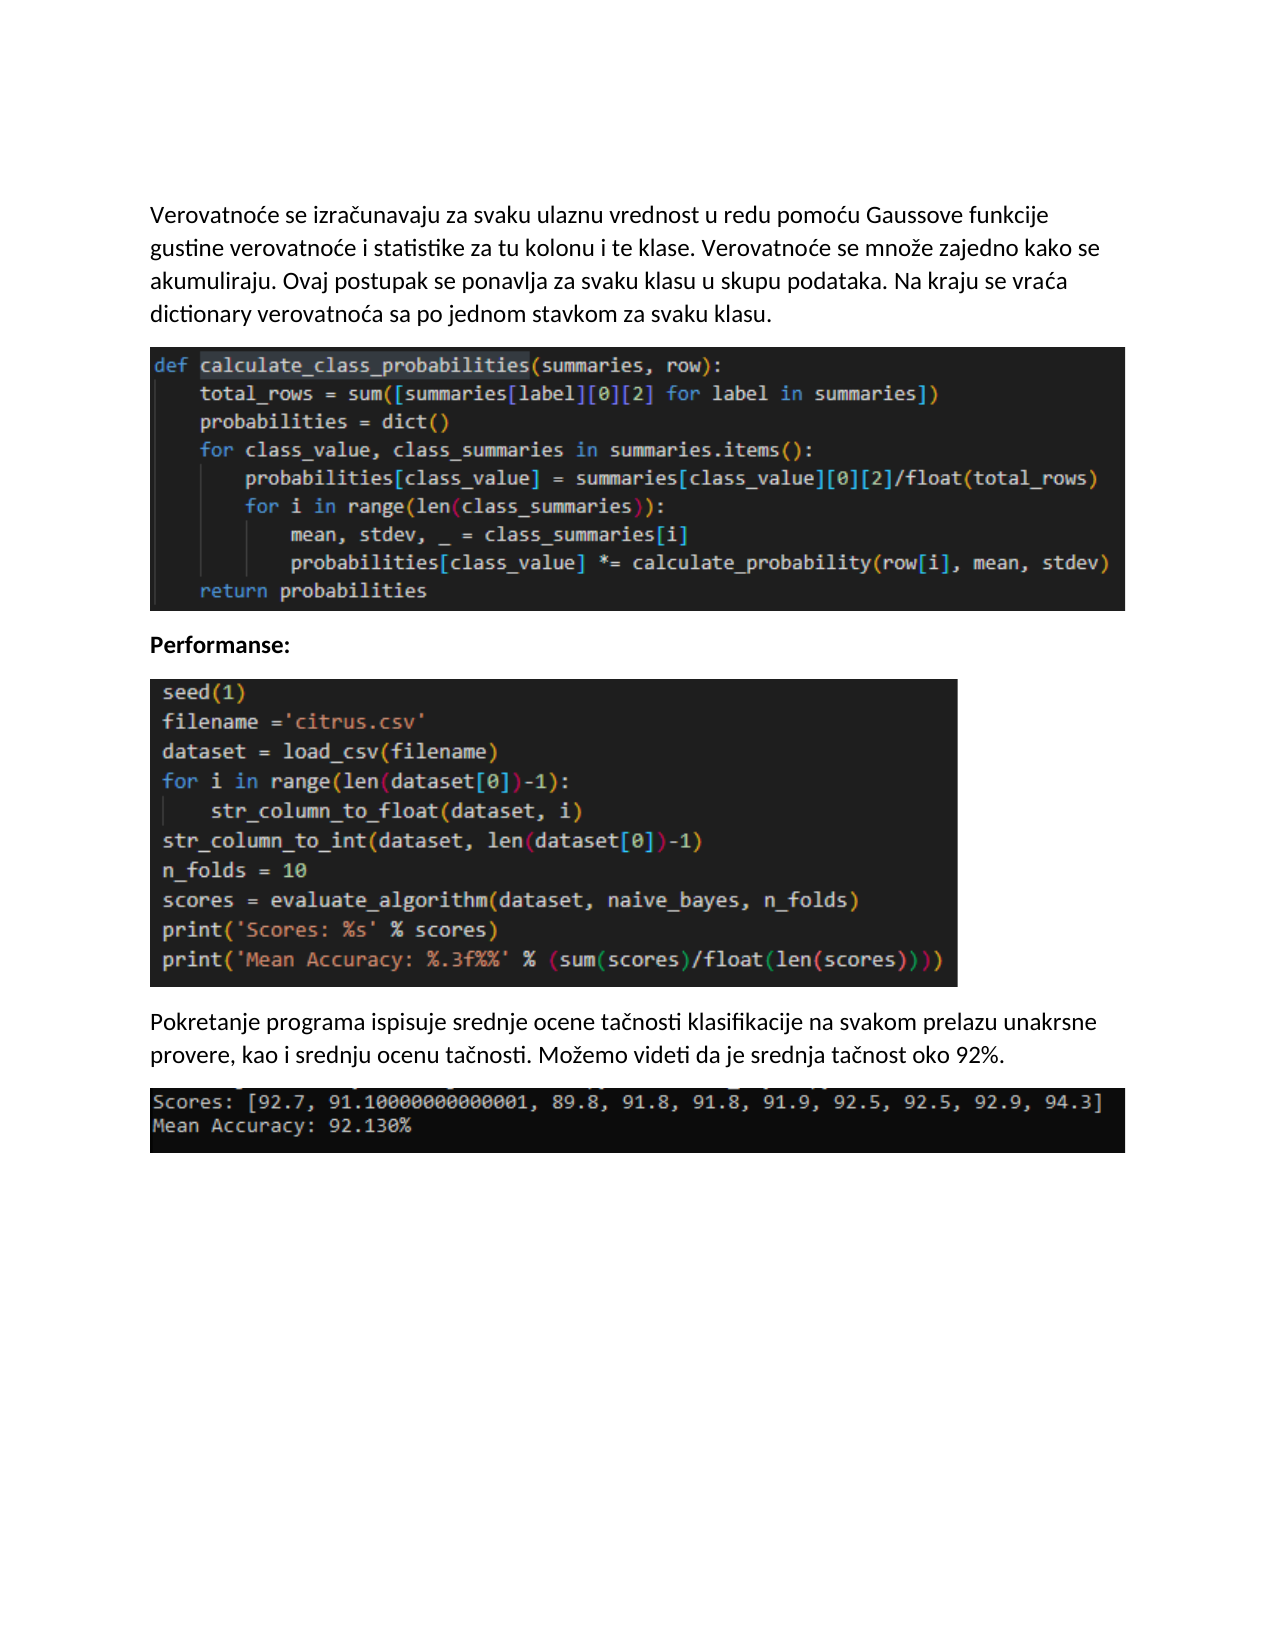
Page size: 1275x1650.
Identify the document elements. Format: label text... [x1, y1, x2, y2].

text Verovatnoće se izračunavaju za svaku ulaznu vrednost u redu pomoću Gaussove funkcije gustine verovatnoće i statistike za tu kolonu i te klase. Verovatnoće se množe zajedno kako se akumuliraju. Ovaj postupak se ponavlja za svaku klasu u skupu podataka. Na kraju se vraća dictionary verovatnoća sa po jednom stavkom za svaku klasu. [150, 199, 1125, 329]
picture [150, 1088, 1125, 1153]
text Performanse: [150, 630, 1125, 660]
picture [150, 679, 958, 987]
picture [150, 347, 1125, 611]
text Pokretanje programa ispisuje srednje ocene tačnosti klasifikacije na svakom prelazu unakrsne provere, kao i srednju ocenu tačnosti. Možemo videti da je srednja tačnost oko 92%. [150, 1006, 1125, 1069]
